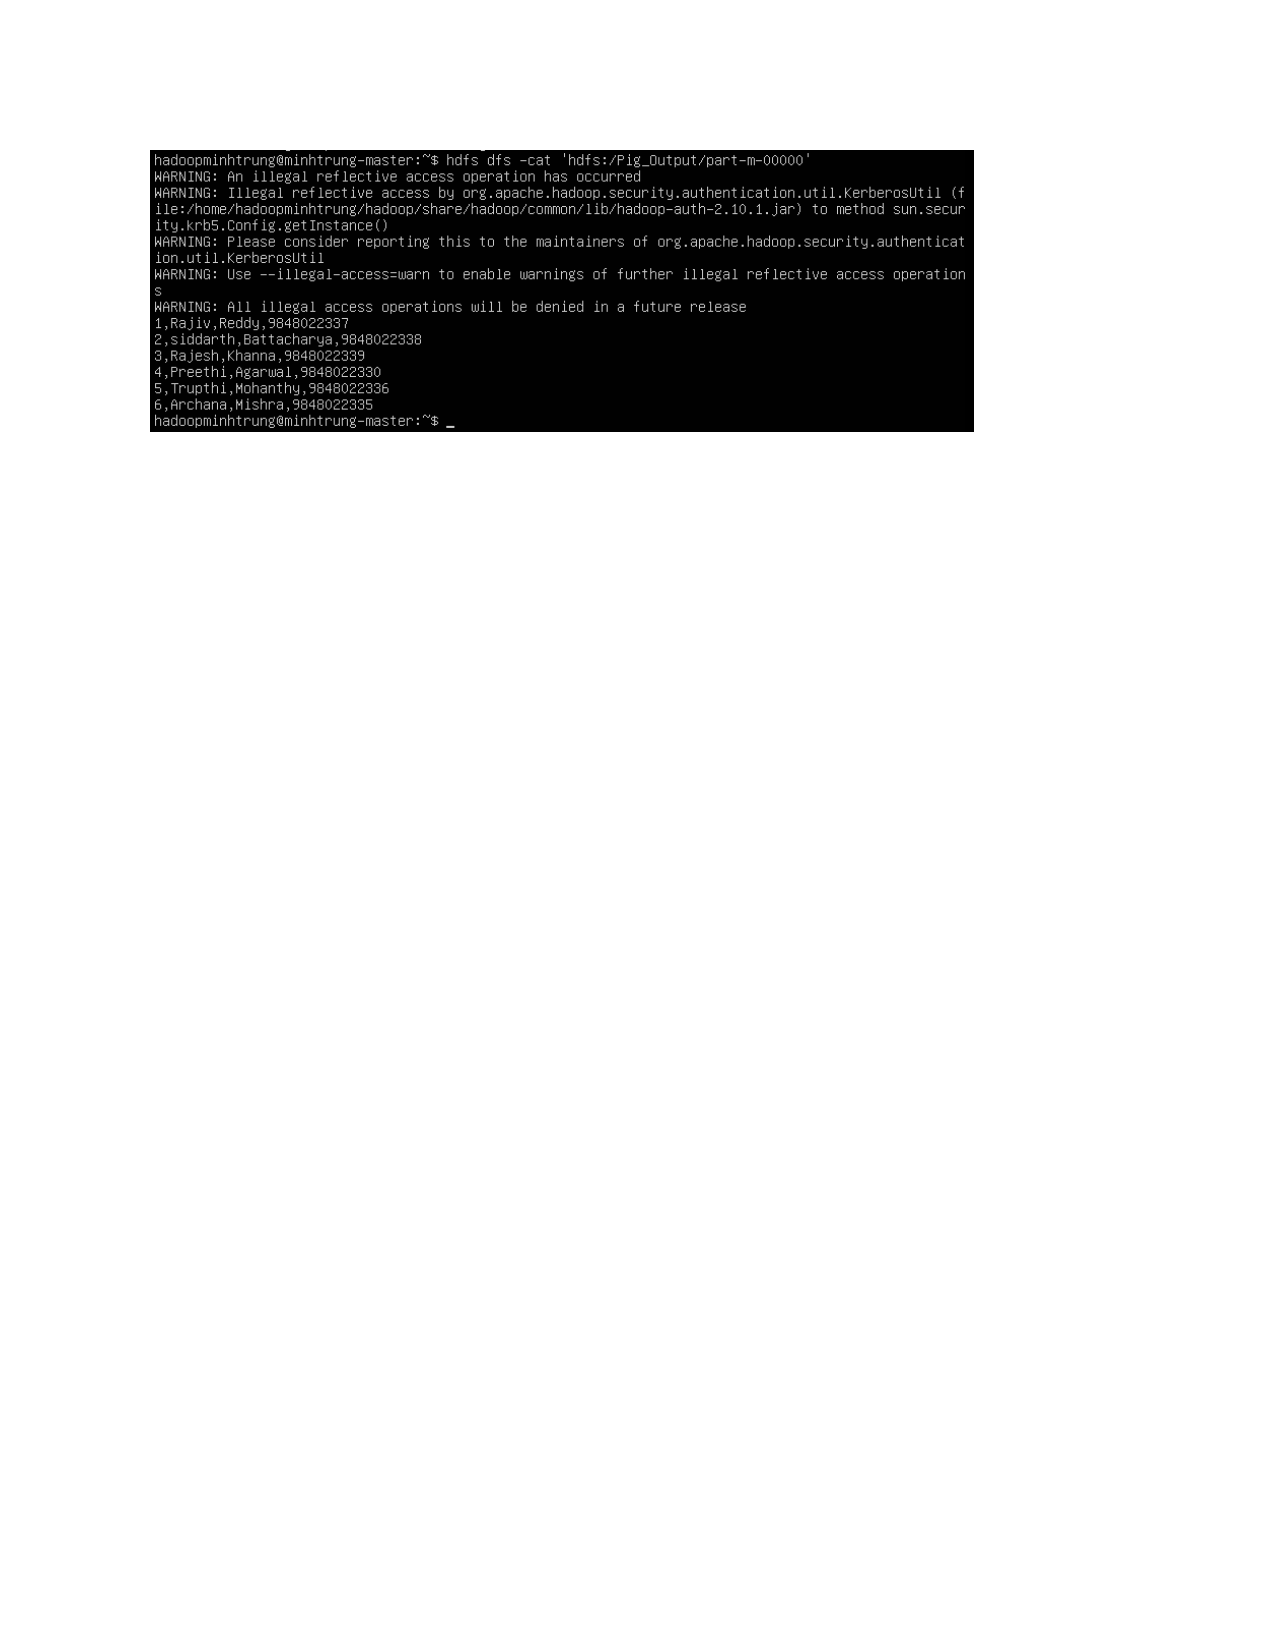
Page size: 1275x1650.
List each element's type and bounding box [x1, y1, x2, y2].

picture [150, 150, 974, 432]
